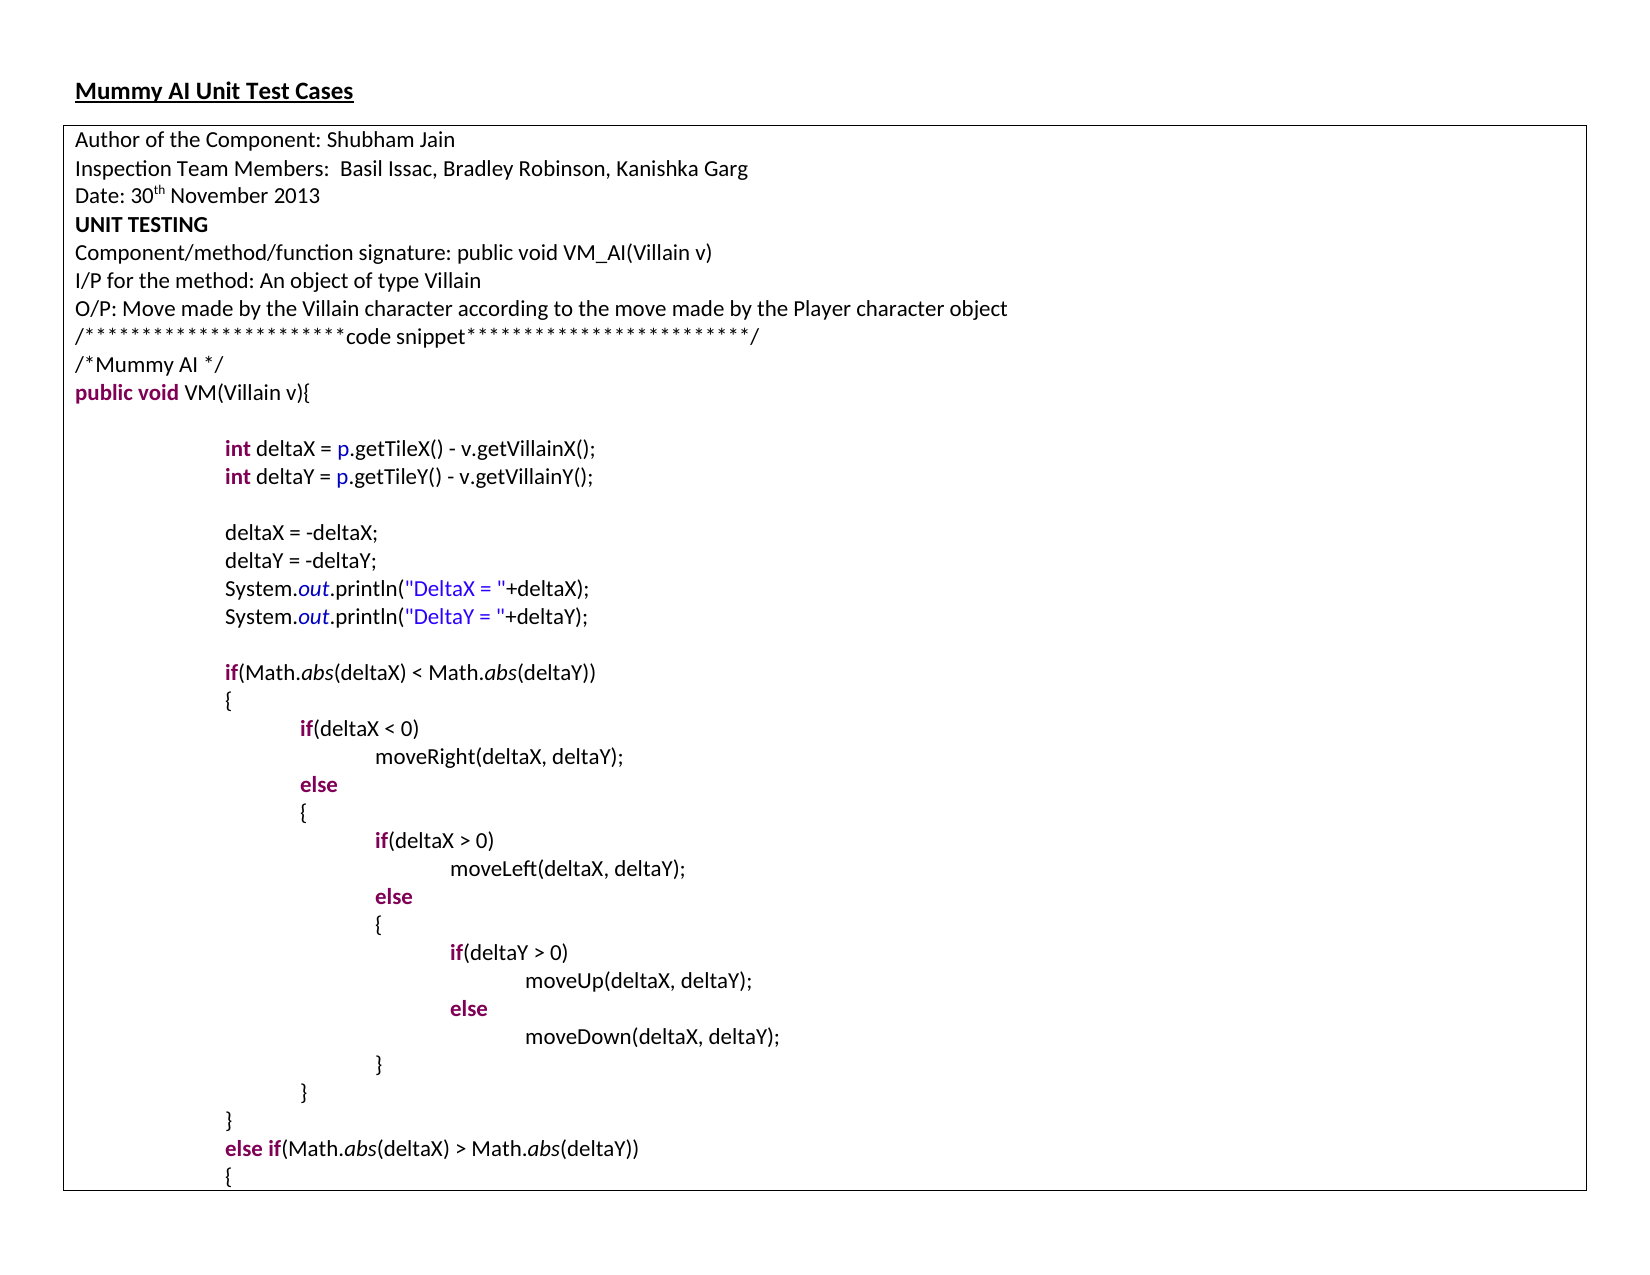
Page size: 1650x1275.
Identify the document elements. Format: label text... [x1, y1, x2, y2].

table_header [64, 126, 1586, 1190]
text Mummy AI Unit Test Cases [75, 75, 1575, 106]
